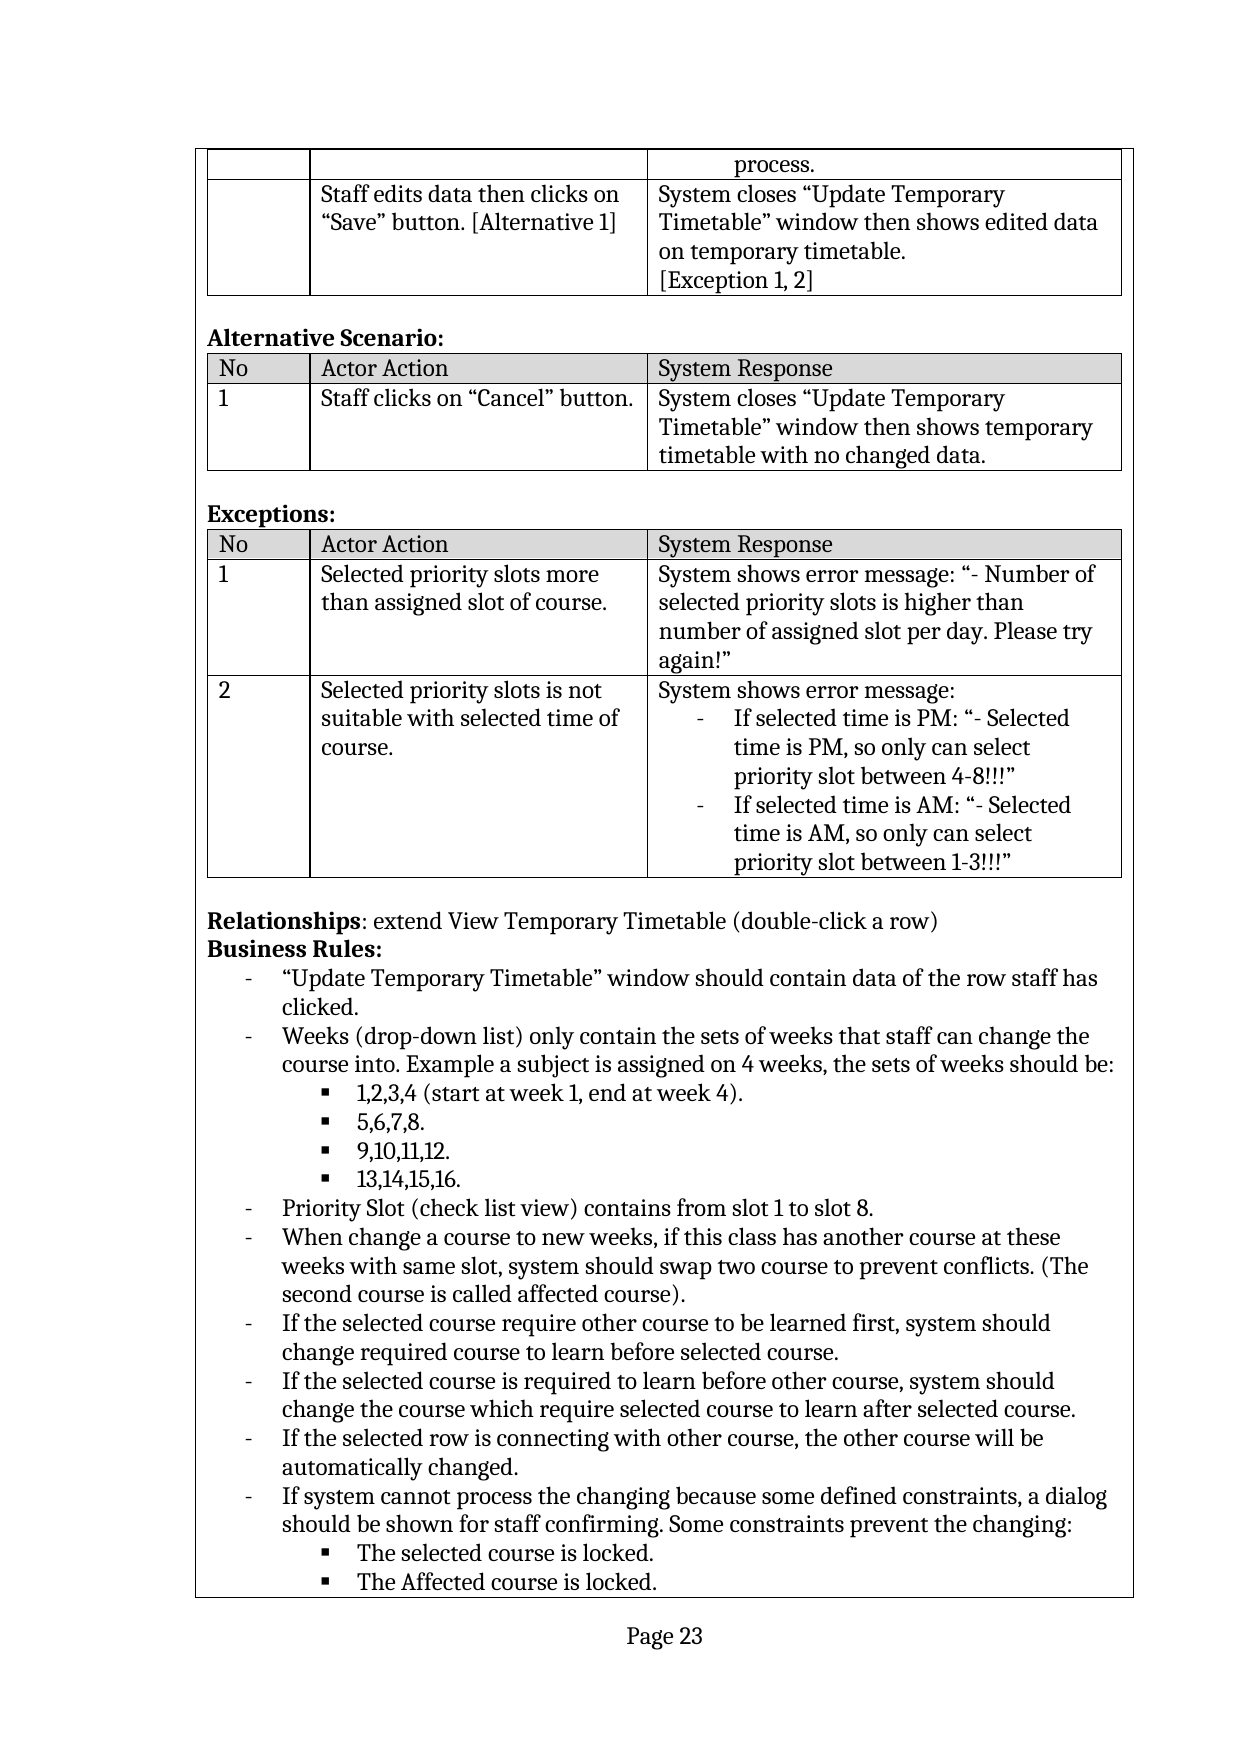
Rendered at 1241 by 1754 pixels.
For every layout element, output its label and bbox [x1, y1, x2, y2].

table_cell [196, 149, 1133, 1597]
